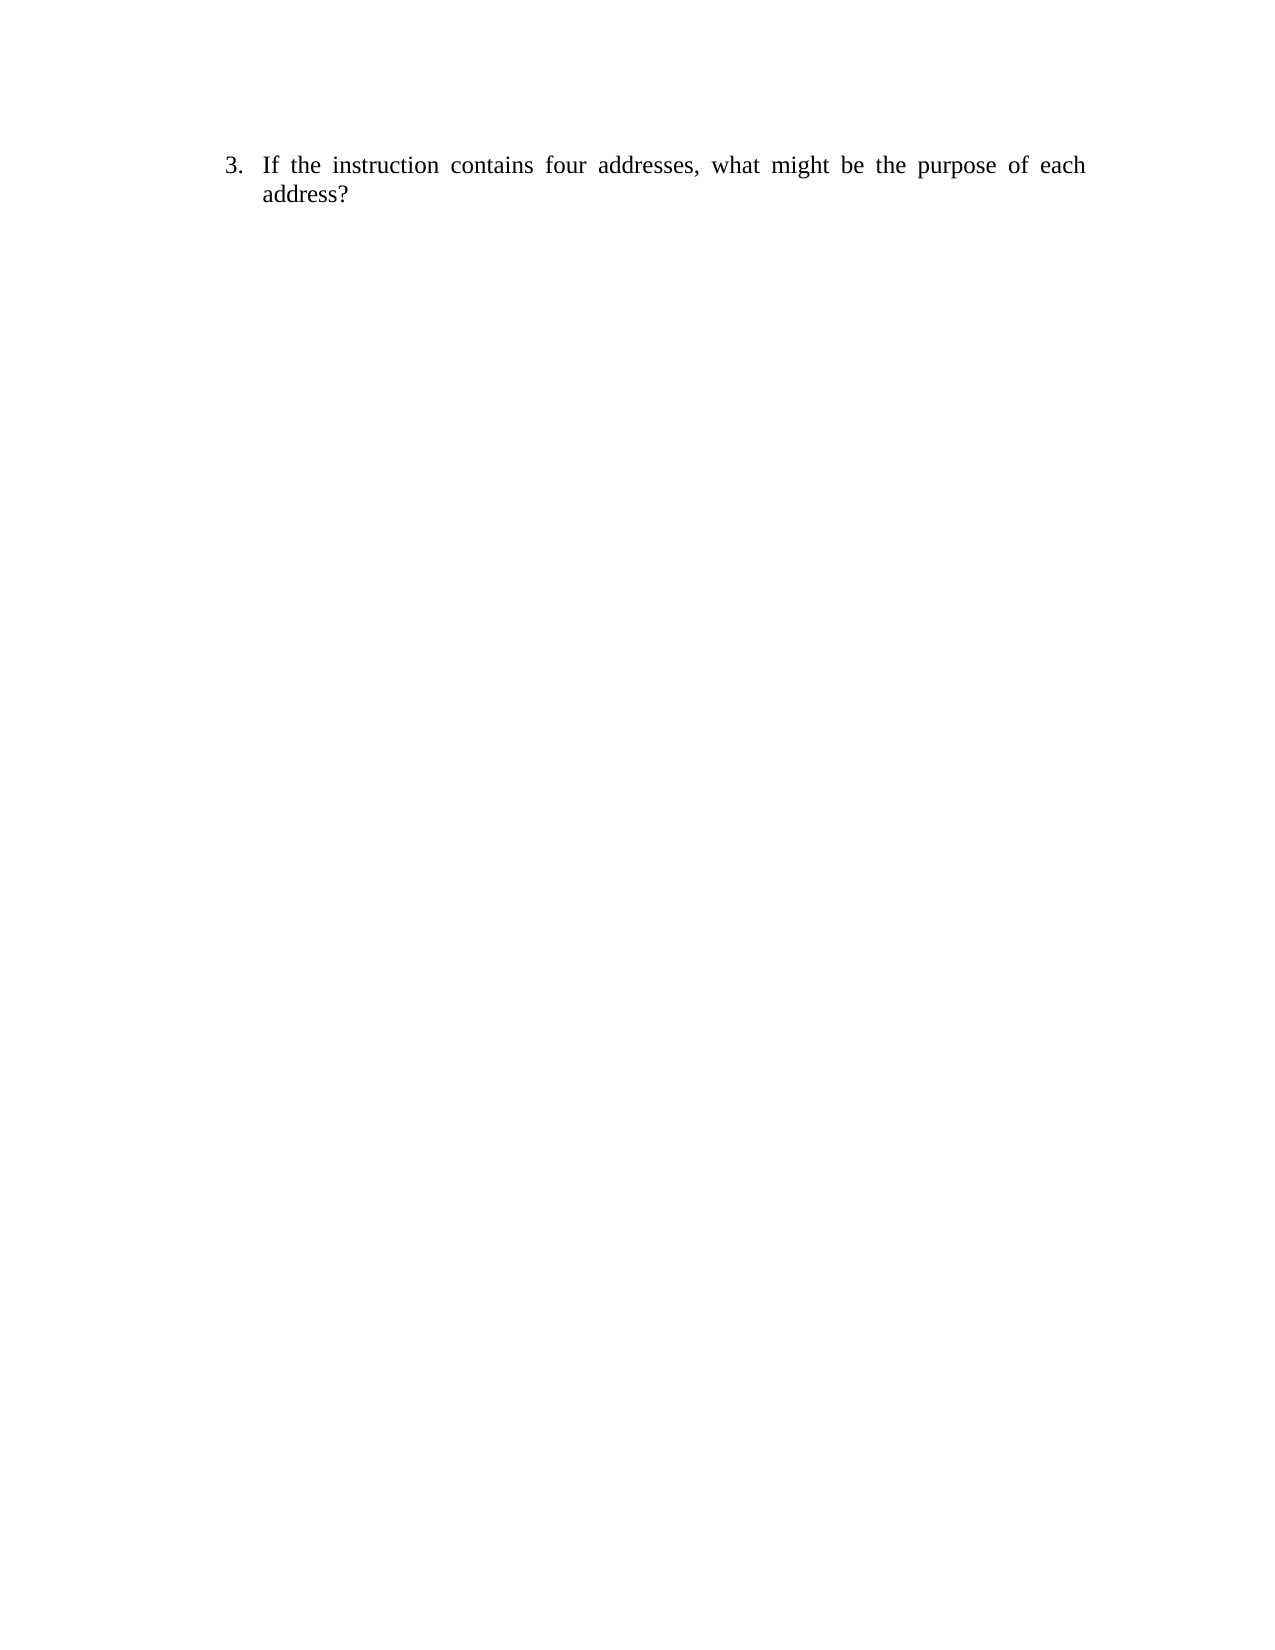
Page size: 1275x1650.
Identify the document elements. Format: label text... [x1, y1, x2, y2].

list If the instruction contains four addresses, what might be the purpose of each address? [225, 150, 1087, 207]
